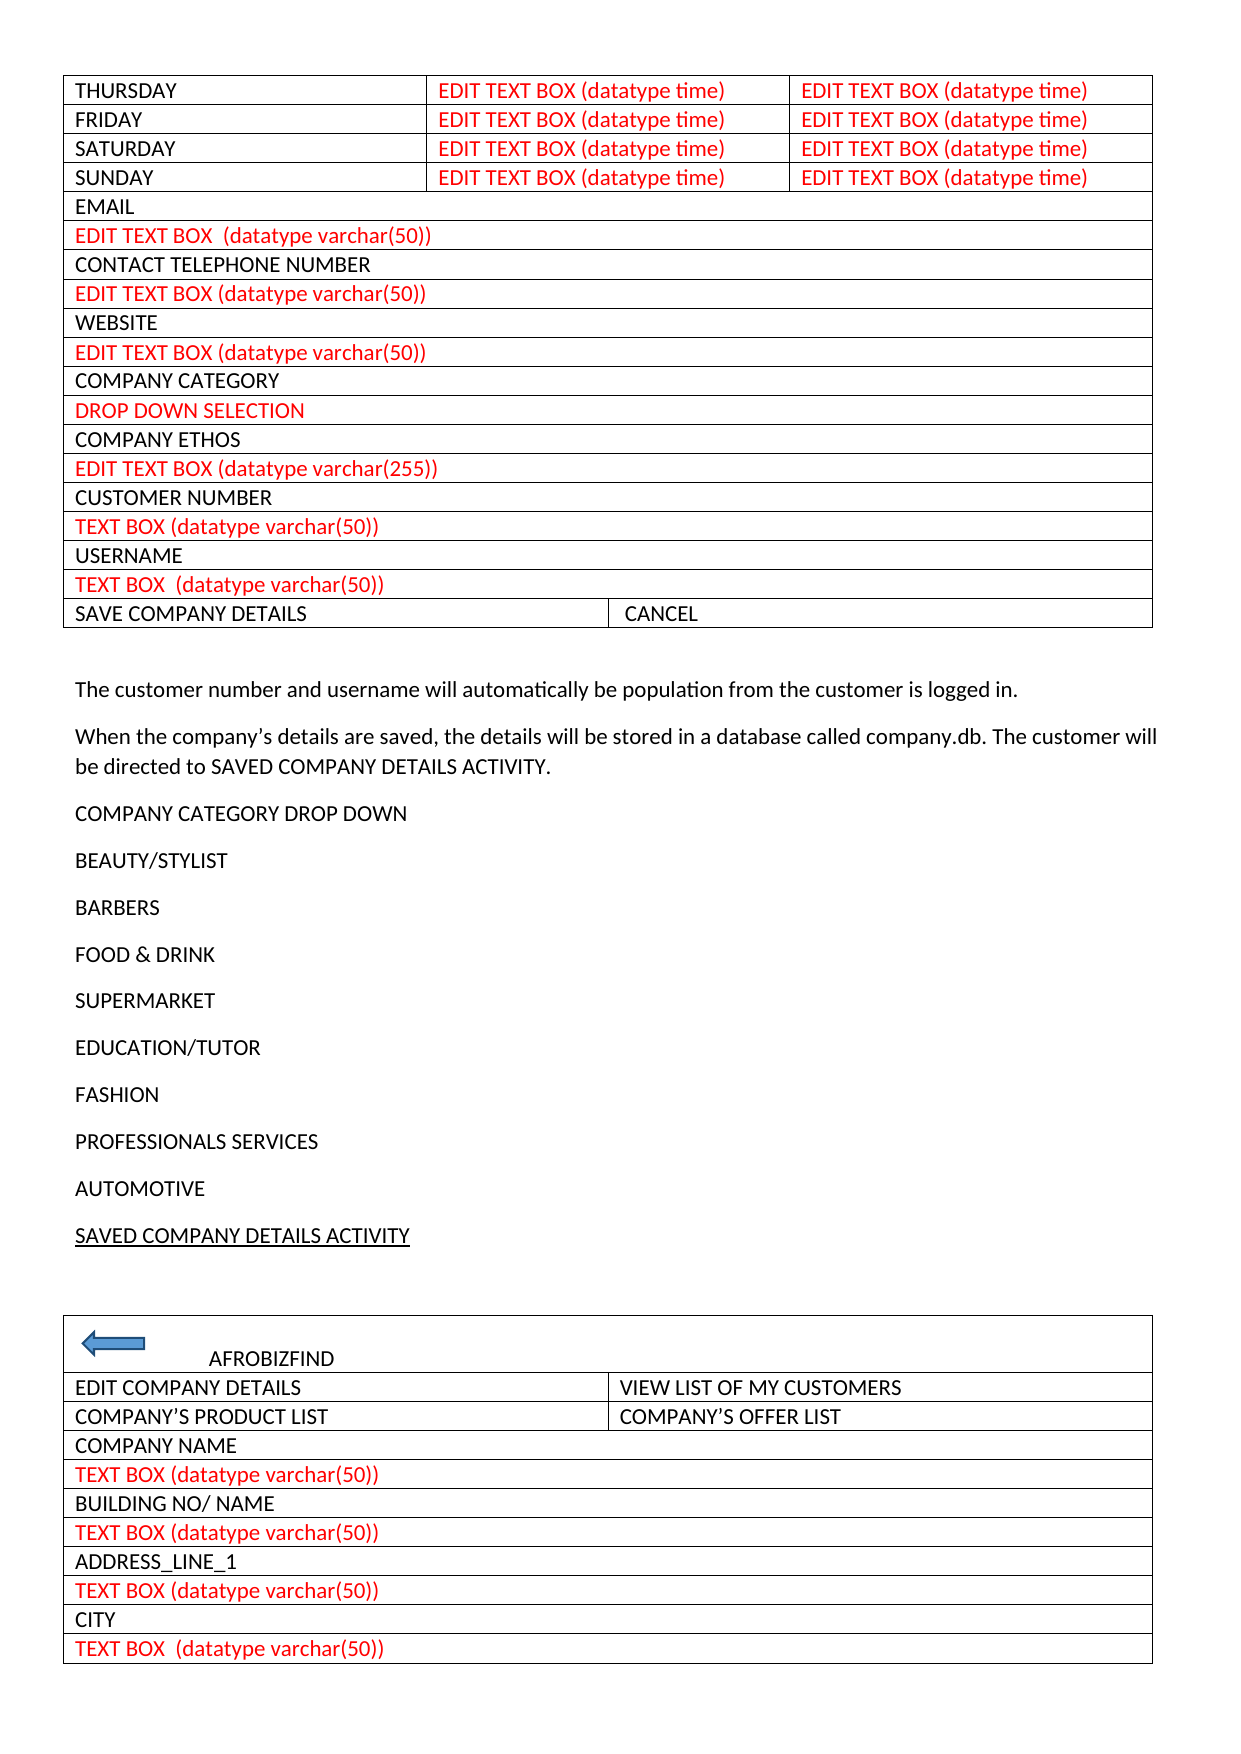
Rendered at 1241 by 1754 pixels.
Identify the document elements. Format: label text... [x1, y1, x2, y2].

table_cell COMPANY CATEGORY [64, 367, 1152, 395]
table_cell THURSDAY [64, 76, 426, 104]
table_cell CANCEL [609, 599, 1152, 627]
table_cell EDIT TEXT BOX (datatype varchar(50)) [64, 221, 1152, 249]
table_cell EDIT TEXT BOX (datatype time) [790, 163, 1152, 191]
text SAVED COMPANY DETAILS ACTIVITY [75, 1221, 1165, 1249]
table_cell EDIT TEXT BOX (datatype varchar(50)) [64, 338, 1152, 366]
table_cell CONTACT TELEPHONE NUMBER [64, 250, 1152, 278]
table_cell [427, 134, 789, 162]
table_cell TEXT BOX (datatype varchar(50)) [64, 1518, 1152, 1546]
table_cell TEXT BOX (datatype varchar(50)) [64, 1460, 1152, 1488]
text EDUCATION/TUTOR [75, 1033, 1165, 1061]
table_cell WEBSITE [64, 309, 1152, 337]
table_cell BUILDING NO/ NAME [64, 1489, 1152, 1517]
table_cell COMPANY NAME [64, 1431, 1152, 1459]
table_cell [790, 134, 1152, 162]
text When the company’s details are saved, the details will be stored in a database called company.db. The customer will be directed to SAVED COMPANY DETAILS ACTIVITY. [75, 722, 1165, 780]
text SUPERMARKET [75, 987, 1165, 1014]
table_cell EDIT TEXT BOX (datatype time) [427, 163, 789, 191]
table_cell USERNAME [64, 541, 1152, 569]
table_cell EDIT TEXT BOX (datatype varchar(50)) [64, 280, 1152, 307]
text AUTOMOTIVE [75, 1174, 1165, 1202]
table_header AFROBIZFIND [64, 1316, 1152, 1372]
table_cell EMAIL [64, 192, 1152, 220]
text BEAUTY/STYLIST [75, 846, 1165, 874]
table_cell SUNDAY [64, 163, 426, 191]
text PROFESSIONALS SERVICES [75, 1127, 1165, 1155]
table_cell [790, 76, 1152, 104]
table_cell COMPANY’S OFFER LIST [609, 1402, 1152, 1430]
text COMPANY CATEGORY DROP DOWN [75, 799, 1165, 827]
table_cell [790, 105, 1152, 133]
table_cell VIEW LIST OF MY CUSTOMERS [609, 1373, 1152, 1401]
table_cell TEXT BOX (datatype varchar(50)) [64, 1576, 1152, 1604]
text The customer number and username will automatically be population from the customer is logged in. [75, 675, 1165, 703]
text FASHION [75, 1080, 1165, 1108]
text BARBERS [75, 893, 1165, 921]
table_cell FRIDAY [64, 105, 426, 133]
table_cell COMPANY ETHOS [64, 425, 1152, 453]
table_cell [427, 105, 789, 133]
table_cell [64, 1634, 1152, 1662]
table_cell TEXT BOX (datatype varchar(50)) [64, 512, 1152, 540]
table_cell DROP DOWN SELECTION [64, 396, 1152, 424]
table_cell SATURDAY [64, 134, 426, 162]
table_cell EDIT TEXT BOX (datatype varchar(255)) [64, 454, 1152, 482]
table_cell COMPANY’S PRODUCT LIST [64, 1402, 608, 1430]
table_cell TEXT BOX (datatype varchar(50)) [64, 570, 1152, 598]
table_cell SAVE COMPANY DETAILS [64, 599, 608, 627]
table_cell EDIT COMPANY DETAILS [64, 1373, 608, 1401]
text FOOD & DRINK [75, 940, 1165, 968]
table_cell CITY [64, 1605, 1152, 1633]
table_cell ADDRESS_LINE_1 [64, 1547, 1152, 1575]
table_cell CUSTOMER NUMBER [64, 483, 1152, 511]
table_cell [427, 76, 789, 104]
